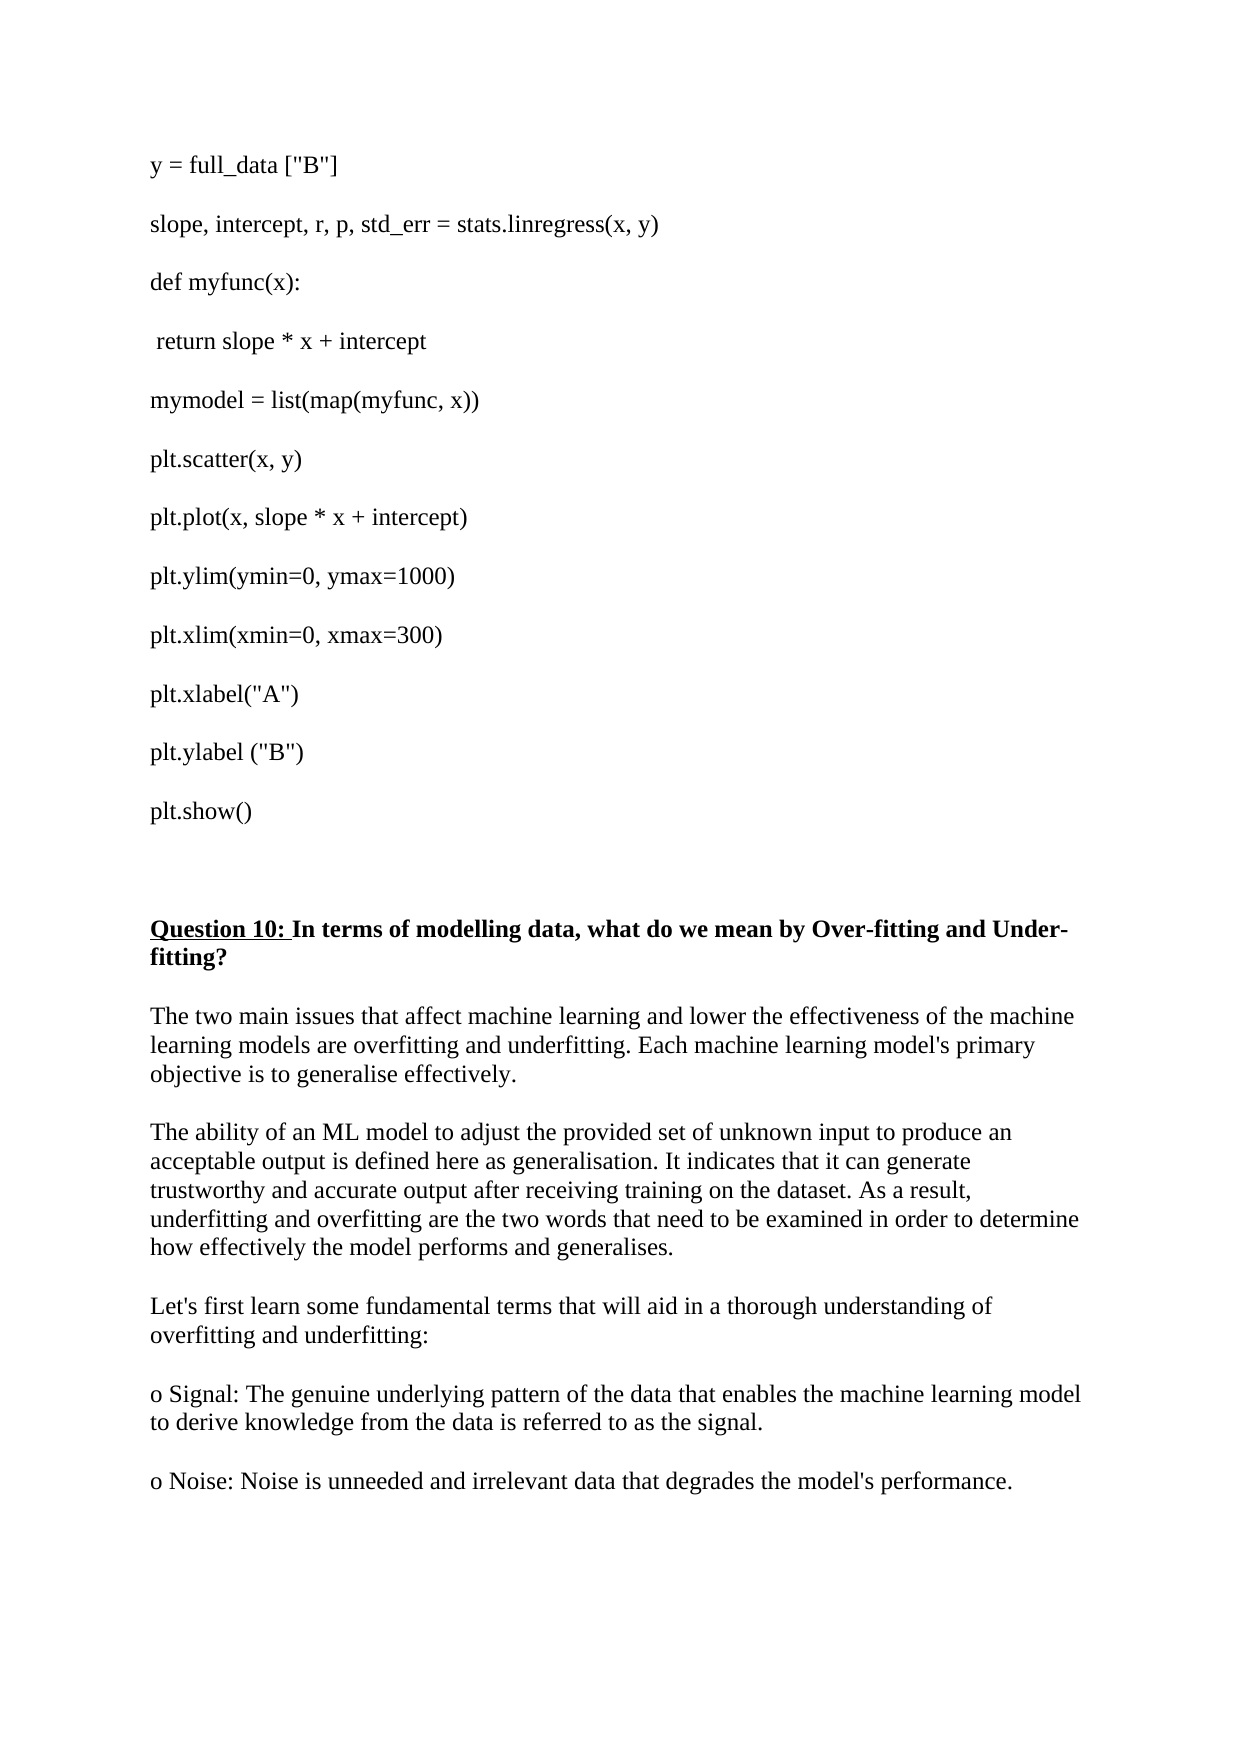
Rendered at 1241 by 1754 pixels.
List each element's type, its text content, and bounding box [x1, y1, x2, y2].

text mymodel = list(map(myfunc, x)) [150, 385, 1090, 414]
text plt.xlim(xmin=0, xmax=300) [150, 620, 1090, 649]
text plt.ylabel ("B") [150, 737, 1090, 766]
text slope, intercept, r, p, std_err = stats.linregress(x, y) [150, 209, 1090, 237]
text o Signal: The genuine underlying pattern of the data that enables the machine learning model to derive knowledge from the data is referred to as the signal. [150, 1379, 1090, 1436]
text plt.plot(x, slope * x + intercept) [150, 502, 1090, 531]
text The two main issues that affect machine learning and lower the effectiveness of the machine learning models are overfitting and underfitting. Each machine learning model's primary objective is to generalise effectively. [150, 1001, 1090, 1087]
text y = full_data ["B"] [150, 150, 1090, 179]
text return slope * x + intercept [150, 326, 1090, 355]
text plt.xlabel("A") [150, 679, 1090, 707]
text o Noise: Noise is unneeded and irrelevant data that degrades the model's performance. [150, 1466, 1090, 1495]
text Let's first learn some fundamental terms that will aid in a thorough understanding of overfitting and underfitting: [150, 1291, 1090, 1349]
text Question 10: In terms of modelling data, what do we mean by Over-fitting and Under-fitting? [150, 914, 1090, 971]
text The ability of an ML model to adjust the provided set of unknown input to produce an acceptable output is defined here as generalisation. It indicates that it can generate trustworthy and accurate output after receiving training on the dataset. As a result, underfitting and overfitting are the two words that need to be examined in order to determine how effectively the model performs and generalises. [150, 1117, 1090, 1261]
text def myfunc(x): [150, 267, 1090, 296]
text plt.show() [150, 796, 1090, 825]
text plt.scatter(x, y) [150, 444, 1090, 472]
text plt.ylim(ymin=0, ymax=1000) [150, 561, 1090, 590]
